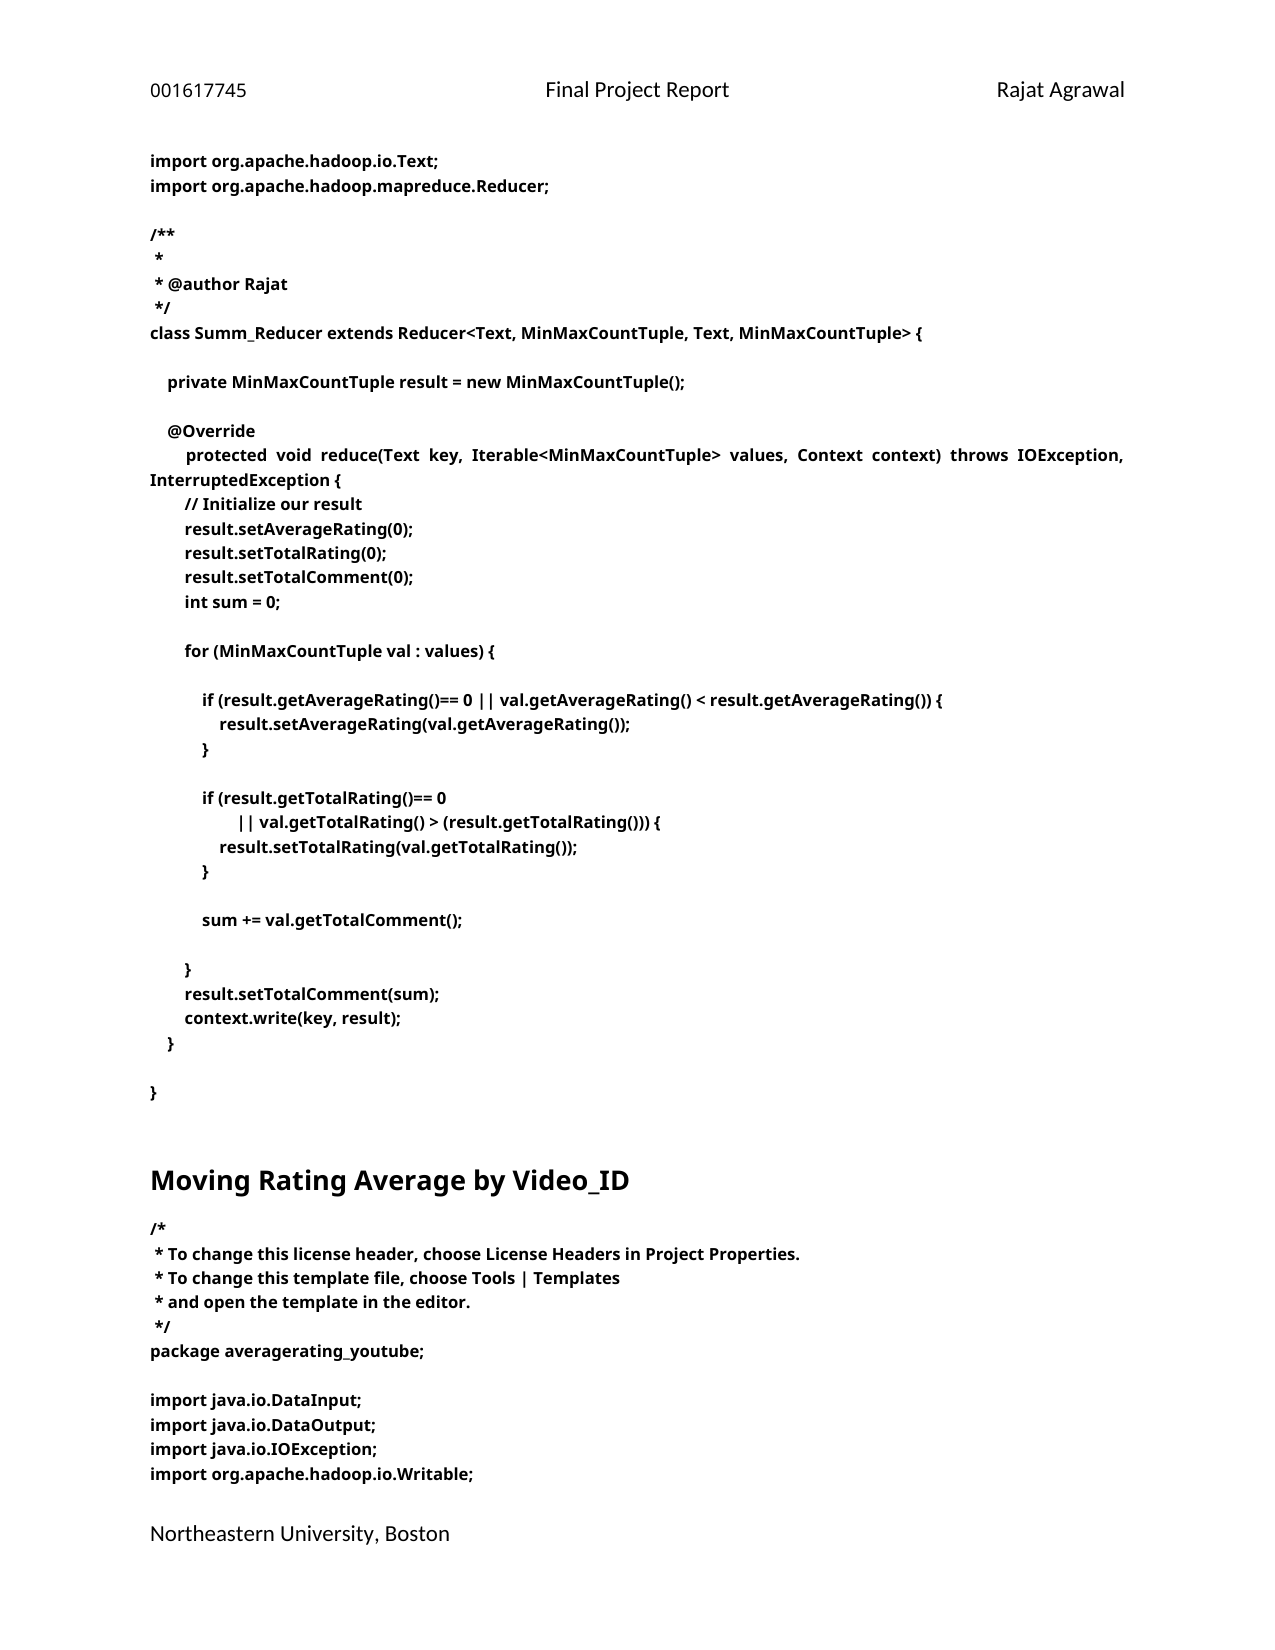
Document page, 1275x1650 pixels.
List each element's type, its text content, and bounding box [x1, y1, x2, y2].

text import java.io.IOException; [150, 1438, 1125, 1461]
text } [150, 1080, 1125, 1103]
text /* [150, 1218, 1125, 1240]
text import java.io.DataInput; [150, 1389, 1125, 1412]
text result.setTotalComment(0); [150, 566, 1125, 589]
text } [150, 737, 1125, 760]
text sum += val.getTotalComment(); [150, 909, 1125, 932]
text * To change this template file, choose Tools | Templates [150, 1267, 1125, 1289]
text context.write(key, result); [150, 1007, 1125, 1029]
text import org.apache.hadoop.io.Writable; [150, 1462, 1125, 1485]
text package averagerating_youtube; [150, 1340, 1125, 1363]
text if (result.getTotalRating()== 0 [150, 786, 1125, 809]
text result.setAverageRating(0); [150, 517, 1125, 540]
text */ [150, 1316, 1125, 1338]
text * @author Rajat [150, 272, 1125, 295]
text // Initialize our result [150, 493, 1125, 515]
text private MinMaxCountTuple result = new MinMaxCountTuple(); [150, 370, 1125, 393]
text protected void reduce(Text key, Iterable<MinMaxCountTuple> values, Context context) throws IOException, InterruptedException { [150, 444, 1125, 491]
text Moving Rating Average by Video_ID [150, 1161, 1125, 1198]
text * [150, 248, 1125, 271]
text for (MinMaxCountTuple val : values) { [150, 639, 1125, 662]
text || val.getTotalRating() > (result.getTotalRating())) { [150, 811, 1125, 834]
text @Override [150, 419, 1125, 442]
text * To change this license header, choose License Headers in Project Properties. [150, 1242, 1125, 1265]
text class Summ_Reducer extends Reducer<Text, MinMaxCountTuple, Text, MinMaxCountTuple> { [150, 321, 1125, 344]
text /** [150, 223, 1125, 246]
text result.setTotalComment(sum); [150, 982, 1125, 1005]
text } [150, 958, 1125, 981]
text * and open the template in the editor. [150, 1291, 1125, 1314]
text import org.apache.hadoop.mapreduce.Reducer; [150, 174, 1125, 197]
text result.setTotalRating(val.getTotalRating()); [150, 835, 1125, 858]
text } [150, 1031, 1125, 1054]
text } [150, 860, 1125, 883]
text */ [150, 297, 1125, 319]
text result.setAverageRating(val.getAverageRating()); [150, 713, 1125, 736]
text int sum = 0; [150, 591, 1125, 613]
text import java.io.DataOutput; [150, 1413, 1125, 1436]
text result.setTotalRating(0); [150, 542, 1125, 564]
text import org.apache.hadoop.io.Text; [150, 150, 1125, 173]
text if (result.getAverageRating()== 0 || val.getAverageRating() < result.getAverageRating()) { [150, 688, 1125, 711]
